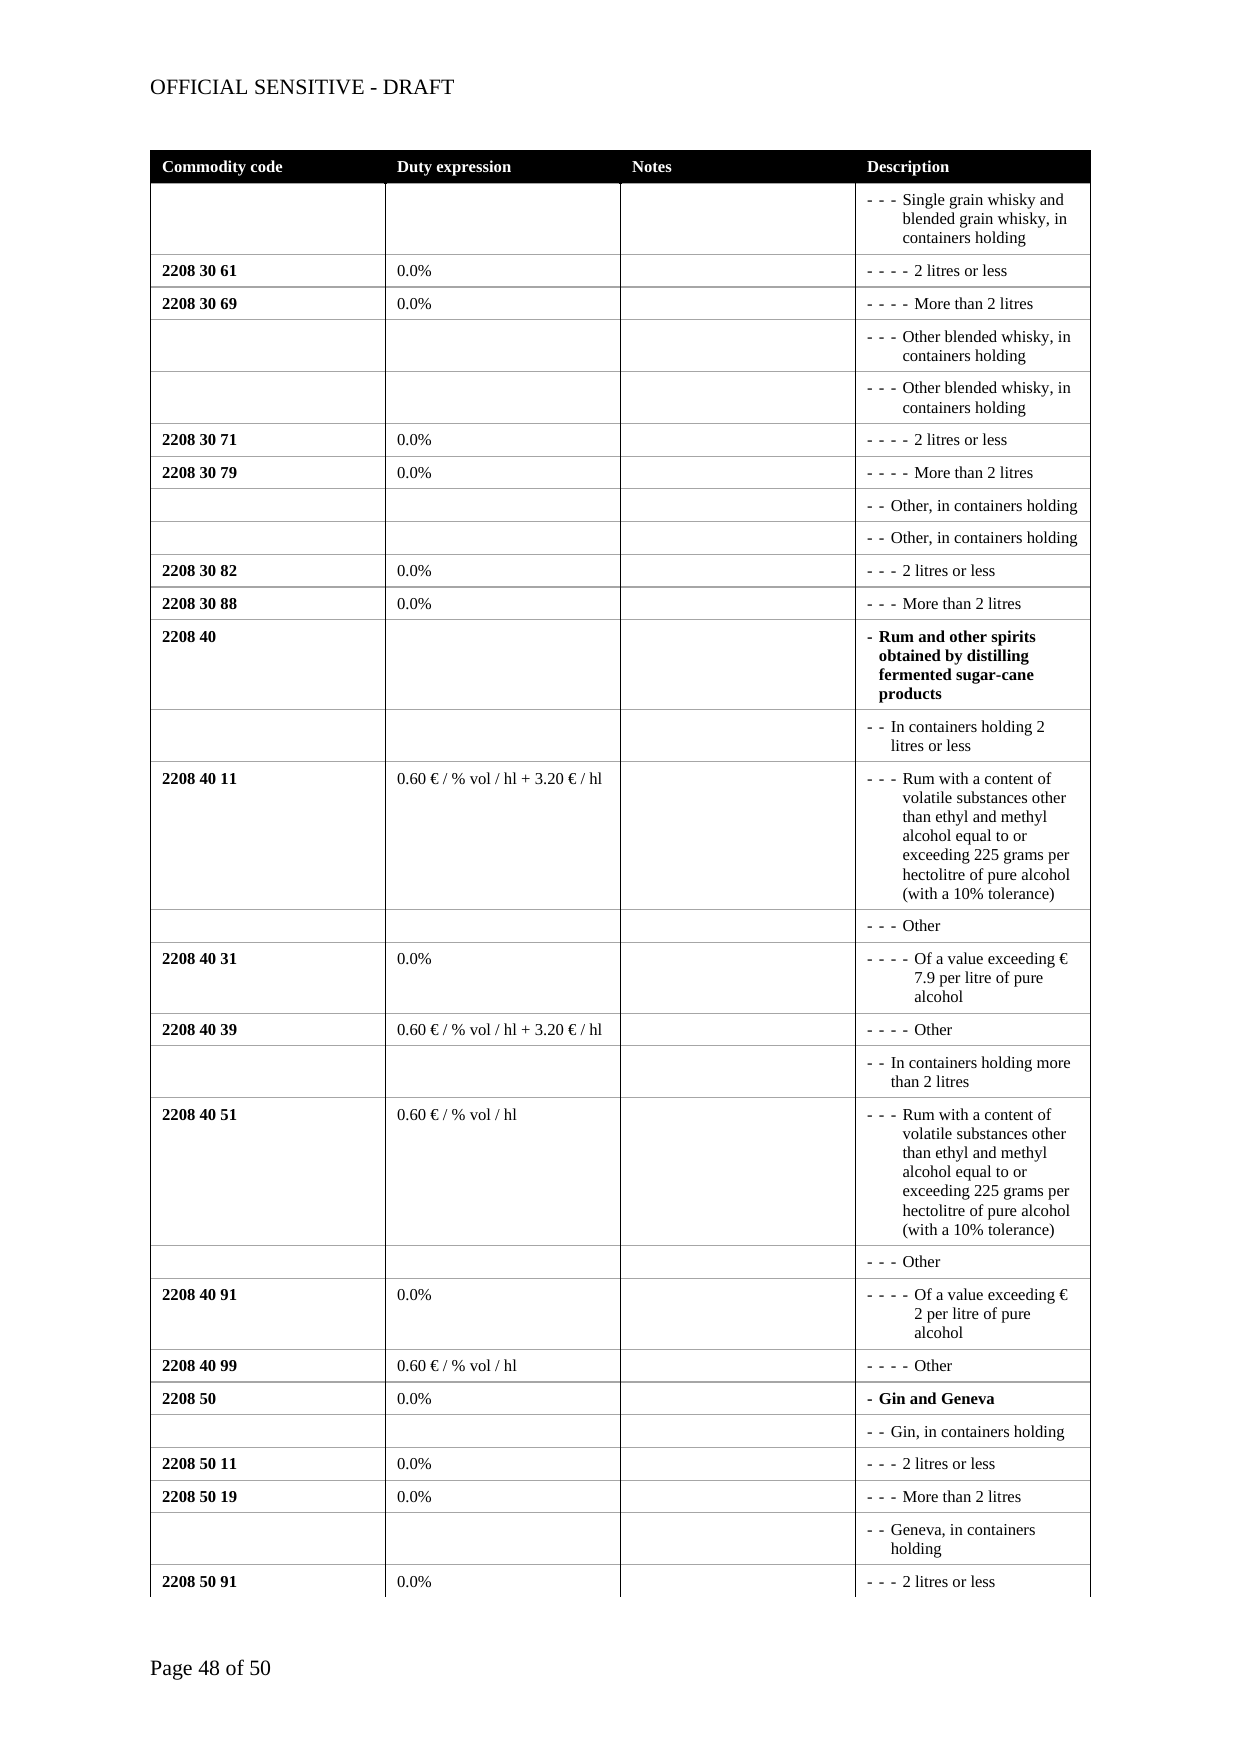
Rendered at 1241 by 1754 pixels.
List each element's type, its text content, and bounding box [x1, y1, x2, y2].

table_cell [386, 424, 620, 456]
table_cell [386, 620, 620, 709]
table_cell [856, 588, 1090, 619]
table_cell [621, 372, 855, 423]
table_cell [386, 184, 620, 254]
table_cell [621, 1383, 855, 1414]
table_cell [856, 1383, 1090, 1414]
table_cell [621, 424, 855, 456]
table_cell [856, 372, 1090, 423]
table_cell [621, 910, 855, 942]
table_header Commodity code [151, 151, 384, 183]
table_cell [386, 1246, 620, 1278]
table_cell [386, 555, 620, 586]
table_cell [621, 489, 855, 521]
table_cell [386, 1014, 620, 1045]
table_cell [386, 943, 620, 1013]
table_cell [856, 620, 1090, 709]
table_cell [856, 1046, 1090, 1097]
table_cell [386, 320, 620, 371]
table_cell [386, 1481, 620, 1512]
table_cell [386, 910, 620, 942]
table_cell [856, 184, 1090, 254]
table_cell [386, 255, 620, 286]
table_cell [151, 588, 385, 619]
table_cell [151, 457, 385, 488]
table_header Duty expression [387, 151, 619, 183]
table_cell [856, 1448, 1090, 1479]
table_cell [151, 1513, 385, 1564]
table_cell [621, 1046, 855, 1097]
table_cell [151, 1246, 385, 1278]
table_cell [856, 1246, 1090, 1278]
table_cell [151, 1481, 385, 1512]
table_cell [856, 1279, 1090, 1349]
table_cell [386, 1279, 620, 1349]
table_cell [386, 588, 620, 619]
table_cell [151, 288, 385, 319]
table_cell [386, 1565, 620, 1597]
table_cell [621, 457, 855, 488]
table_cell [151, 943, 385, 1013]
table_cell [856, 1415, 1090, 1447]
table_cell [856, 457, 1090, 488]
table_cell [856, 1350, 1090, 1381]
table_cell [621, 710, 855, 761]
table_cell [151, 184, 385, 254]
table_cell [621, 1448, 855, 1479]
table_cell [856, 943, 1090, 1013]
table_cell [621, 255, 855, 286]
table_header Description [856, 151, 1090, 183]
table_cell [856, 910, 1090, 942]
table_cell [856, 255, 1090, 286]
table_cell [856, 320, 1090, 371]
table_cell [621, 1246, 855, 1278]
table_header Notes [622, 151, 856, 183]
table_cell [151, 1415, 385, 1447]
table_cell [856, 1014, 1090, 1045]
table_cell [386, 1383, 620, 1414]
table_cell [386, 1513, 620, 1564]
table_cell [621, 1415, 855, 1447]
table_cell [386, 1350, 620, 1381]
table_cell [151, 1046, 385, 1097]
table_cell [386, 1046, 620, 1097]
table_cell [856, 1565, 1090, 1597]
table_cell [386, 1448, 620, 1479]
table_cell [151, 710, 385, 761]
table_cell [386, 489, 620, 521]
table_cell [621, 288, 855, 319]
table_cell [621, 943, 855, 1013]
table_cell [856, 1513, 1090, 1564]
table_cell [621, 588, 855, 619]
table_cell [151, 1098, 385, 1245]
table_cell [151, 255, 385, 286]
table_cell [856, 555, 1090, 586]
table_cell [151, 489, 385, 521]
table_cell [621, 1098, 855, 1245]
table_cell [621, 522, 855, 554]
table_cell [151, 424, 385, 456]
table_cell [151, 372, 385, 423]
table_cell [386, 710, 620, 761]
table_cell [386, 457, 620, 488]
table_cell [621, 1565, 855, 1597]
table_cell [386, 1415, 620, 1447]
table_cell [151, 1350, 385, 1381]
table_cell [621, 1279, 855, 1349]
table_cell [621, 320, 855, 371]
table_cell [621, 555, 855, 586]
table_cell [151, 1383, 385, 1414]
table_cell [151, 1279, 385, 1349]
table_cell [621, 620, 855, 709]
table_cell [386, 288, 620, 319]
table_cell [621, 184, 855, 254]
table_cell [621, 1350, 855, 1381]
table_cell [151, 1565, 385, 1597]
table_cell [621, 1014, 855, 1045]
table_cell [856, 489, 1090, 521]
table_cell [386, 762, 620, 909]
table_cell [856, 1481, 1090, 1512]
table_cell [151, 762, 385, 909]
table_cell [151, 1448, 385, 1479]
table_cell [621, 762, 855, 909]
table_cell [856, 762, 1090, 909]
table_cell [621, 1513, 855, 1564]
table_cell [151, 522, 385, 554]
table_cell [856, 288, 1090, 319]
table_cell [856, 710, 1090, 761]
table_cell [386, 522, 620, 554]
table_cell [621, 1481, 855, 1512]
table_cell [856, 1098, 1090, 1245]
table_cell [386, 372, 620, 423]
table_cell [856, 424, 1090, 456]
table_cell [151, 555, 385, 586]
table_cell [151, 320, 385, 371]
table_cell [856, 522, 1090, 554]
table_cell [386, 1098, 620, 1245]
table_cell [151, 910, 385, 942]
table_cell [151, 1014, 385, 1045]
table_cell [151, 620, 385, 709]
